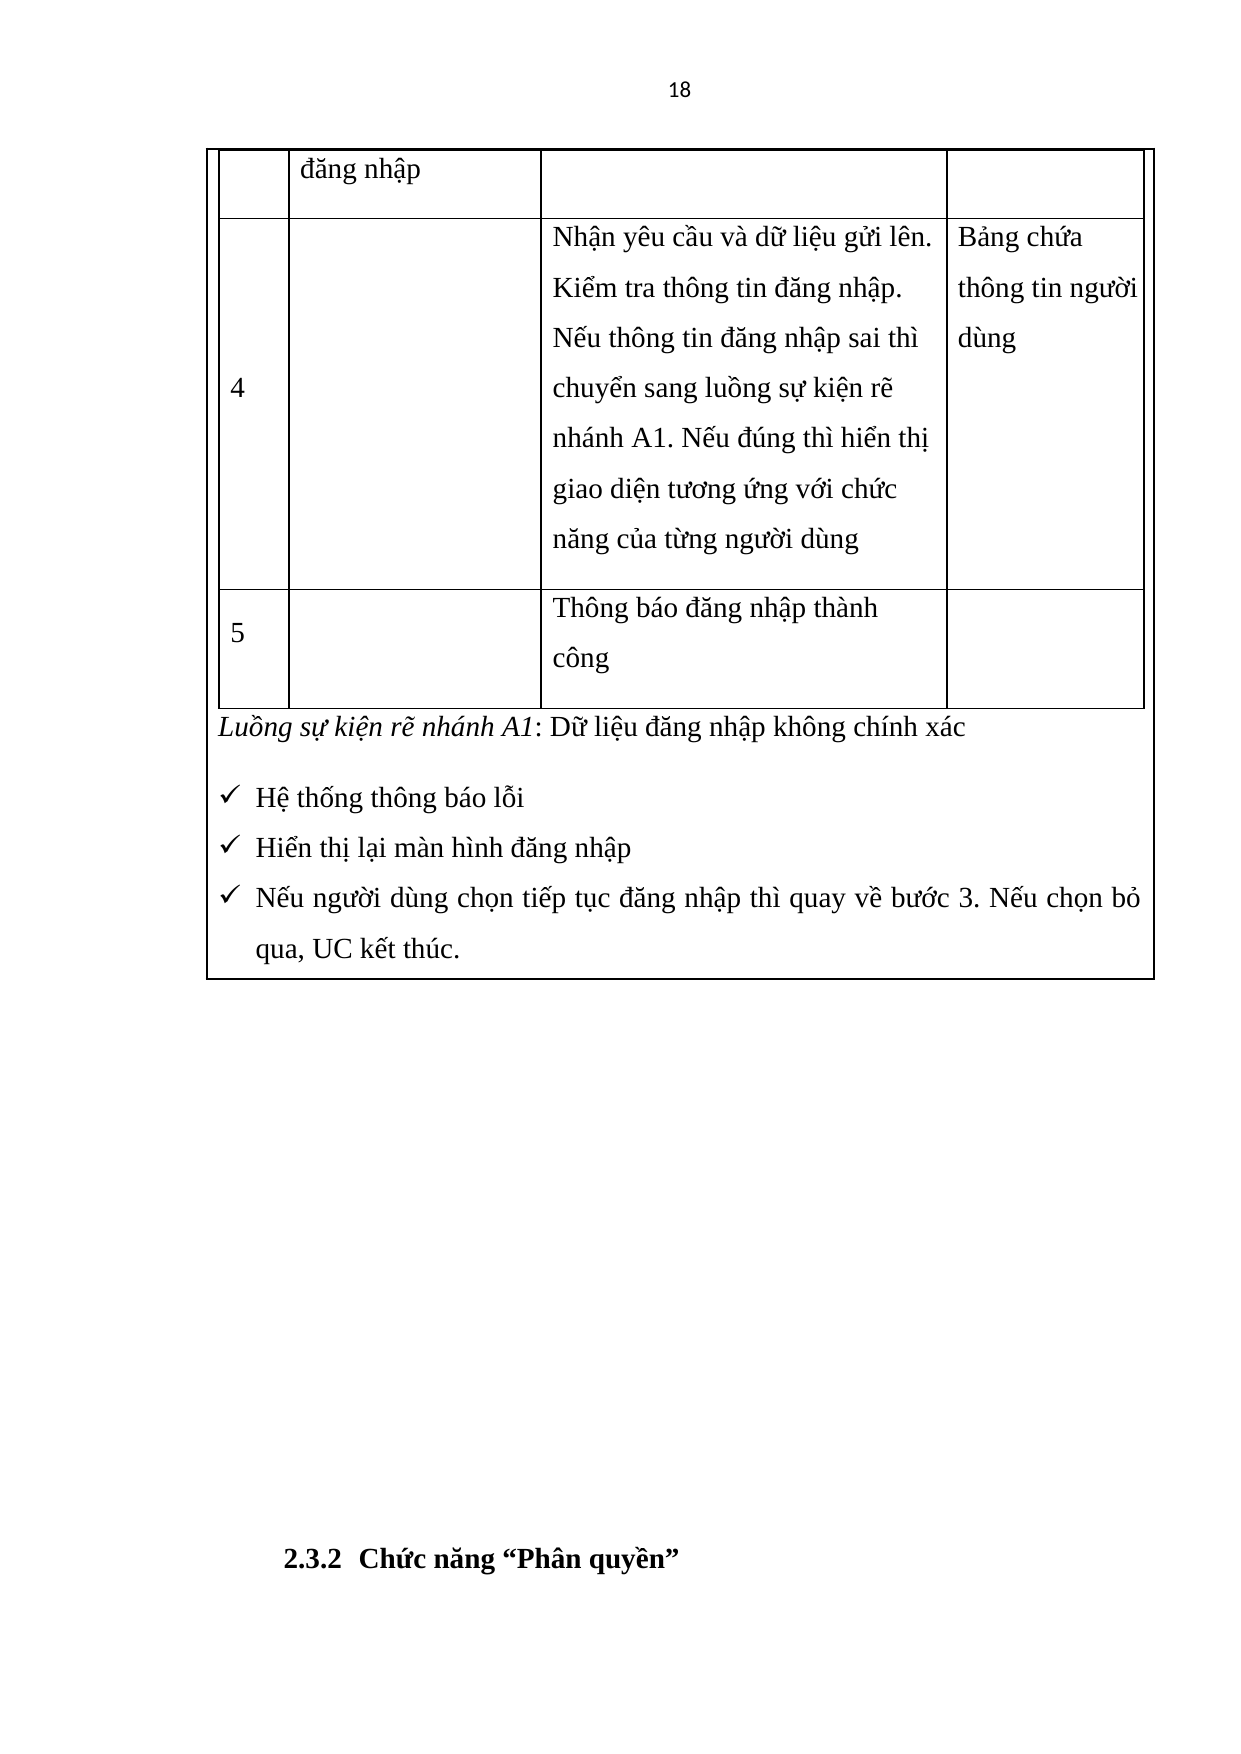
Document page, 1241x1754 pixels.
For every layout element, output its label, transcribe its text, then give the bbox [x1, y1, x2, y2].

list Chức năng “Phân quyền” [283, 1541, 1152, 1575]
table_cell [208, 150, 1153, 978]
